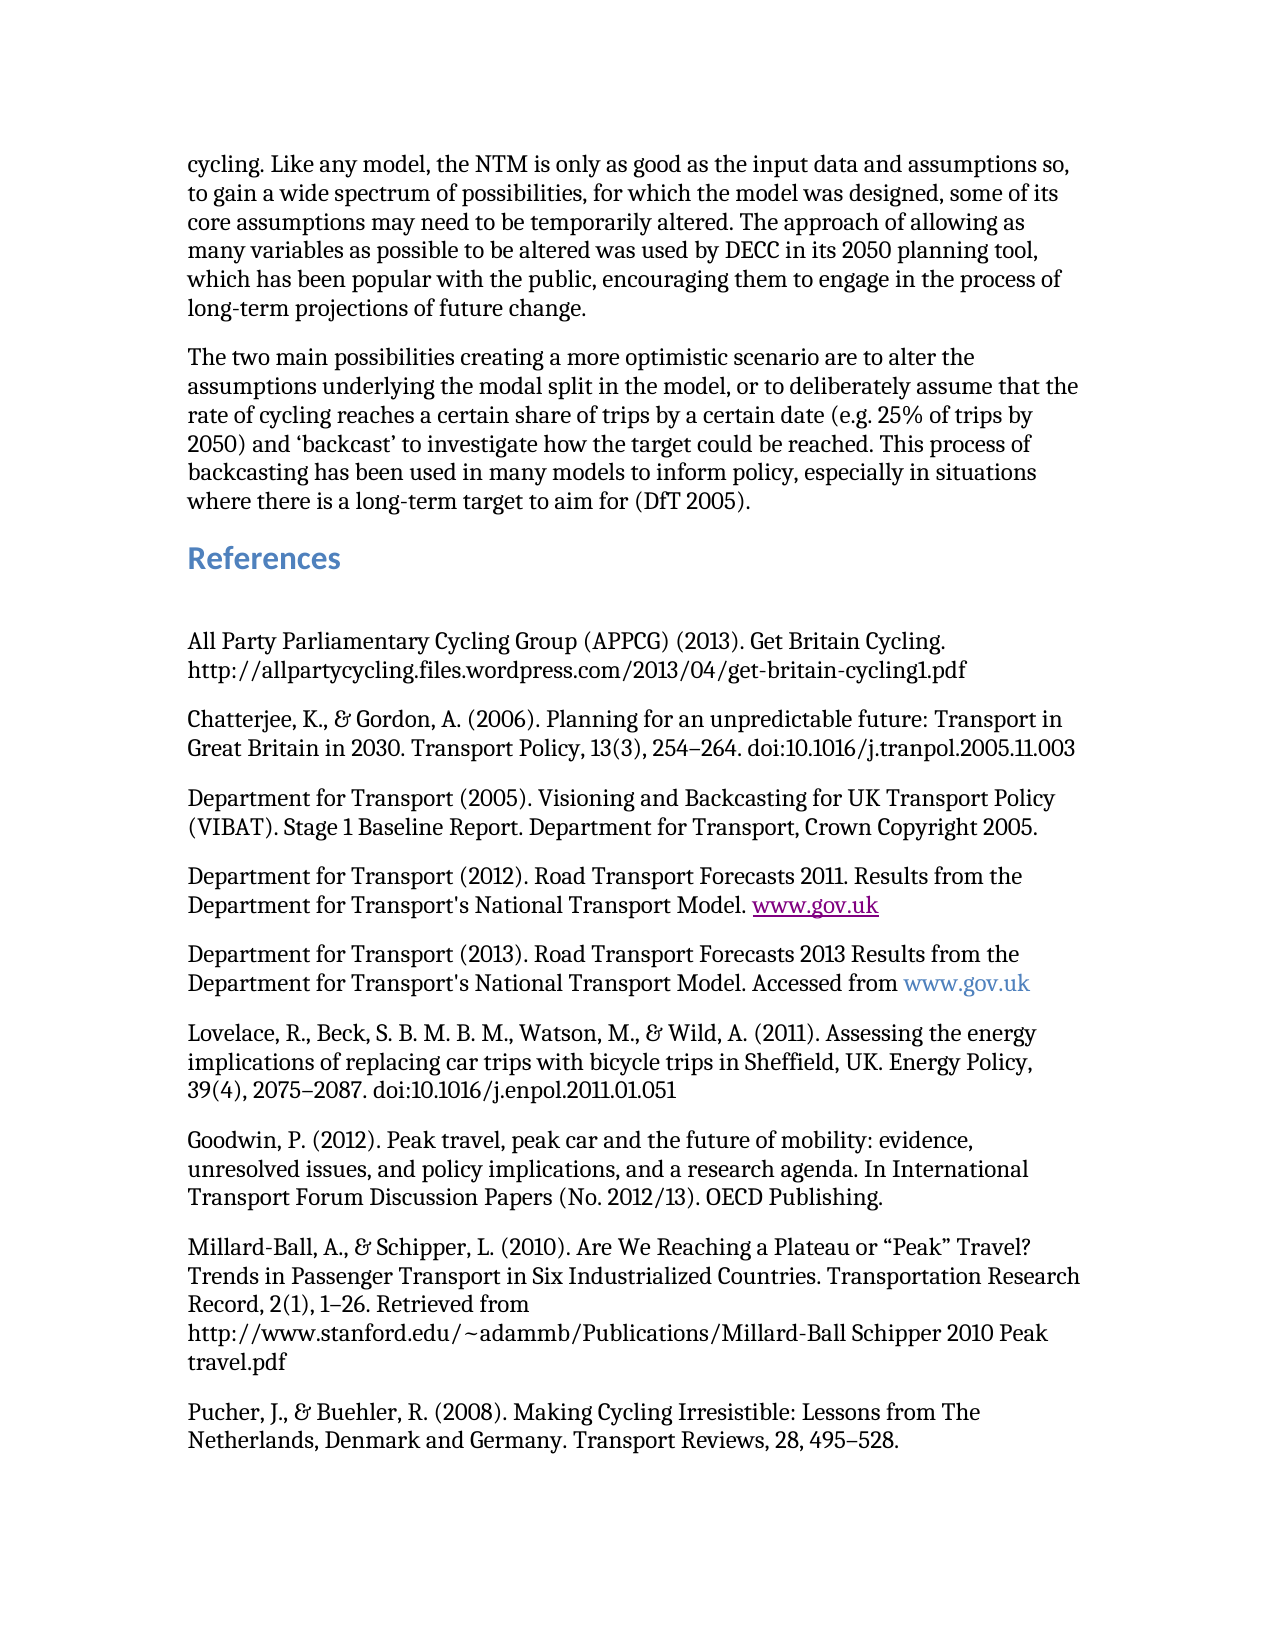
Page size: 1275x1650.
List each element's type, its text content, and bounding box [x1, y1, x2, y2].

text Chatterjee, K., & Gordon, A. (2006). Planning for an unpredictable future: Transport in Great Britain in 2030. Transport Policy, 13(3), 254–264. doi:10.1016/j.tranpol.2005.11.003 [187, 705, 1087, 763]
subtitle References [187, 537, 1087, 577]
text Goodwin, P. (2012). Peak travel, peak car and the future of mobility: evidence, unresolved issues, and policy implications, and a research agenda. In International Transport Forum Discussion Papers (No. 2012/13). OECD Publishing. [187, 1126, 1087, 1212]
text Department for Transport (2012). Road Transport Forecasts 2011. Results from the Department for Transport's National Transport Model. www.gov.uk [187, 862, 1087, 919]
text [187, 150, 1087, 322]
text Lovelace, R., Beck, S. B. M. B. M., Watson, M., & Wild, A. (2011). Assessing the energy implications of replacing car trips with bicycle trips in Sheffield, UK. Energy Policy, 39(4), 2075–2087. doi:10.1016/j.enpol.2011.01.051 [187, 1019, 1087, 1105]
text Department for Transport (2013). Road Transport Forecasts 2013 Results from the Department for Transport's National Transport Model. Accessed from www.gov.uk [187, 940, 1087, 998]
text Pucher, J., & Buehler, R. (2008). Making Cycling Irresistible: Lessons from The Netherlands, Denmark and Germany. Transport Reviews, 28, 495–528. [187, 1397, 1087, 1455]
text All Party Parliamentary Cycling Group (APPCG) (2013). Get Britain Cycling. http://allpartycycling.files.wordpress.com/2013/04/get-britain-cycling1.pdf [187, 627, 1087, 684]
text Department for Transport (2005). Visioning and Backcasting for UK Transport Policy (VIBAT). Stage 1 Baseline Report. Department for Transport, Crown Copyright 2005. [187, 784, 1087, 841]
text The two main possibilities creating a more optimistic scenario are to alter the assumptions underlying the modal split in the model, or to deliberately assume that the rate of cycling reaches a certain share of trips by a certain date (e.g. 25% of trips by 2050) and ‘backcast’ to investigate how the target could be reached. This process of backcasting has been used in many models to inform policy, especially in situations where there is a long-term target to aim for (DfT 2005). [187, 343, 1087, 516]
text Millard-Ball, A., & Schipper, L. (2010). Are We Reaching a Plateau or “Peak” Travel? Trends in Passenger Transport in Six Industrialized Countries. Transportation Research Record, 2(1), 1–26. Retrieved from http://www.stanford.edu/~adammb/Publications/Millard-Ball Schipper 2010 Peak travel.pdf [187, 1233, 1087, 1377]
